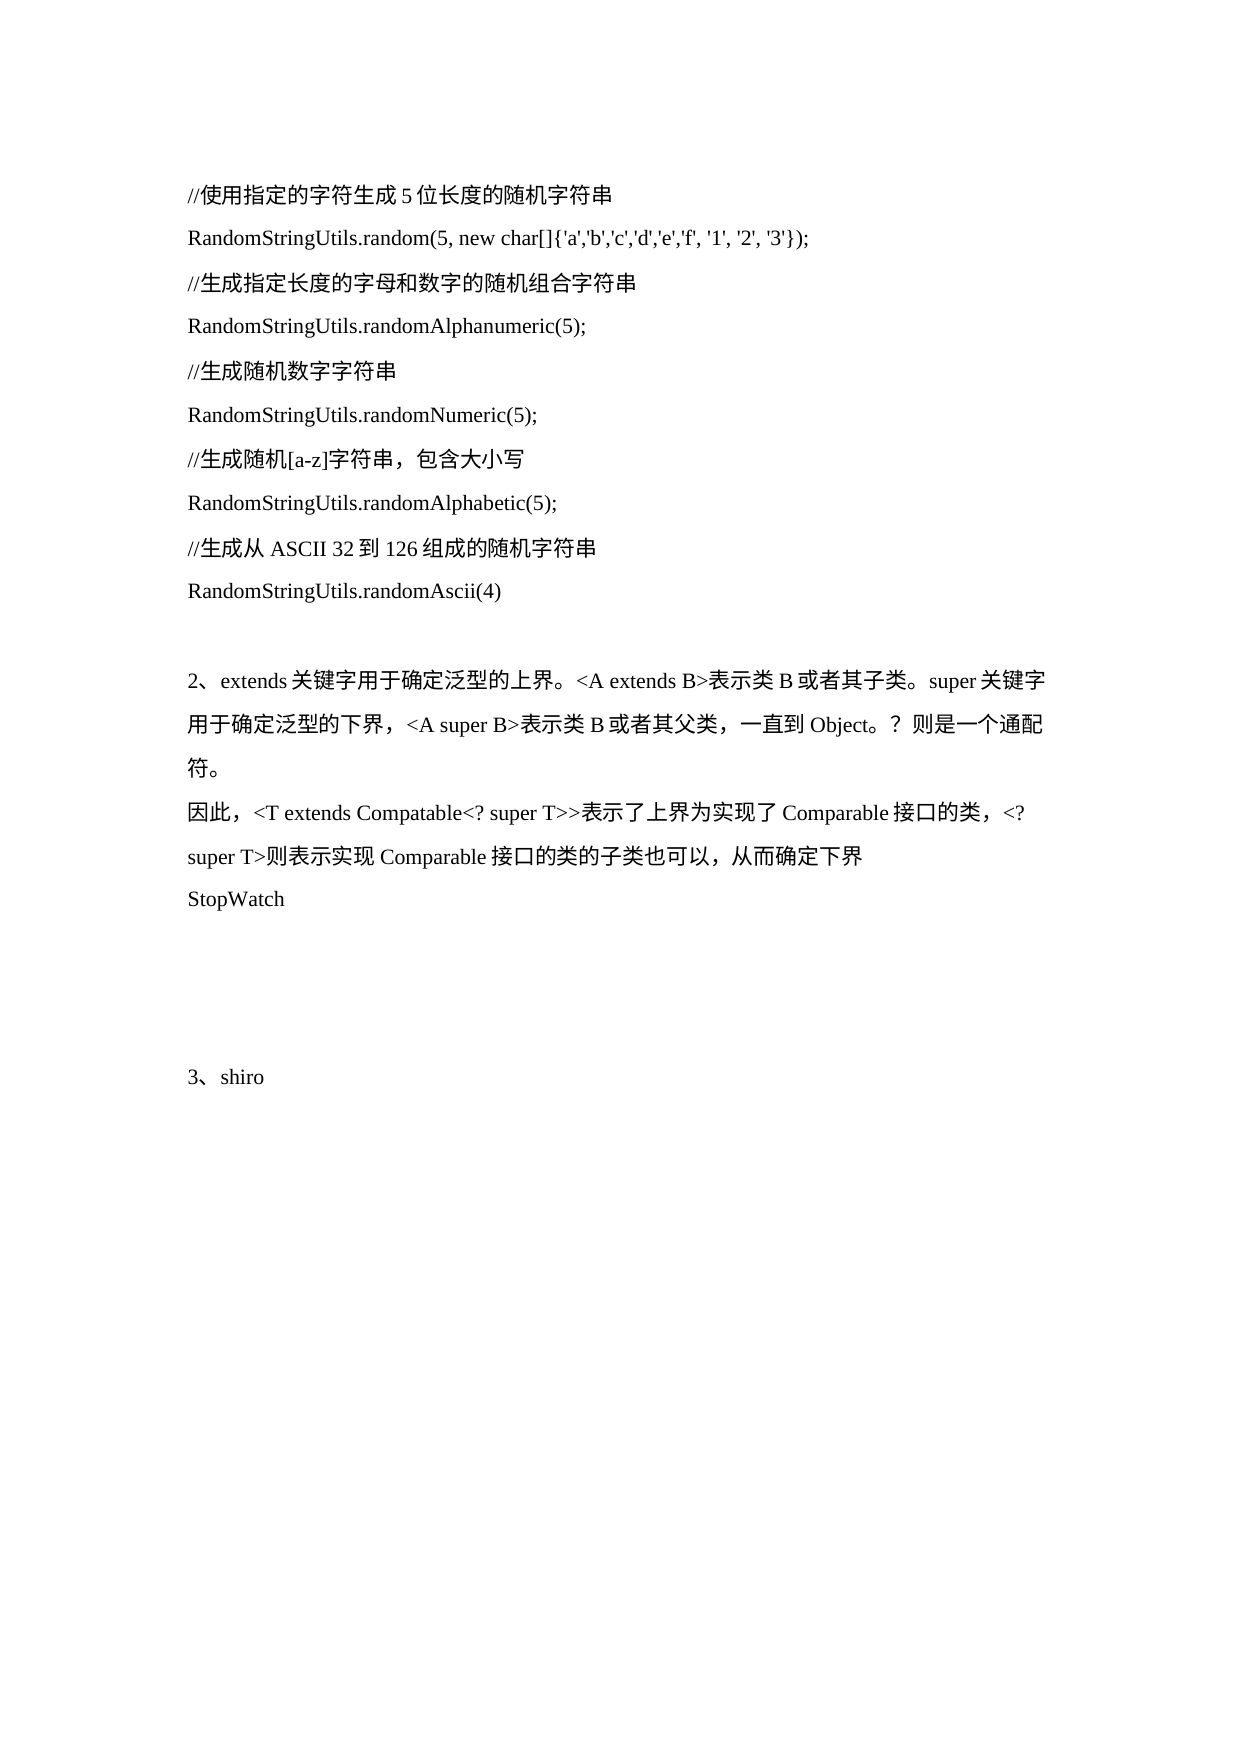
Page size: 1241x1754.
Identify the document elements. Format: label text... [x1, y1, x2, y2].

text StopWatch [187, 877, 1053, 921]
text //生成随机数字字符串 [187, 348, 1053, 392]
text 因此，<T extends Compatable<? super T>>表示了上界为实现了Comparable接口的类，<? super T>则表示实现Comparable接口的类的子类也可以，从而确定下界 [187, 789, 1053, 877]
text 2、extends关键字用于确定泛型的上界。<A extends B>表示类B或者其子类。super关键字用于确定泛型的下界，<A super B>表示类B或者其父类，一直到Object。？则是一个通配符。 [187, 657, 1053, 789]
text RandomStringUtils.randomNumeric(5); [187, 392, 1053, 436]
text 3、shiro [187, 1053, 1053, 1097]
text RandomStringUtils.random(5, new char[]{'a','b','c','d','e','f', '1', '2', '3'}); [187, 216, 1053, 260]
text //生成从ASCII 32到126组成的随机字符串 [187, 524, 1053, 568]
text RandomStringUtils.randomAscii(4) [187, 568, 1053, 613]
text RandomStringUtils.randomAlphanumeric(5); [187, 304, 1053, 348]
text RandomStringUtils.randomAlphabetic(5); [187, 480, 1053, 524]
text //使用指定的字符生成5位长度的随机字符串 [187, 172, 1053, 216]
text //生成指定长度的字母和数字的随机组合字符串 [187, 260, 1053, 304]
text //生成随机[a-z]字符串，包含大小写 [187, 436, 1053, 480]
